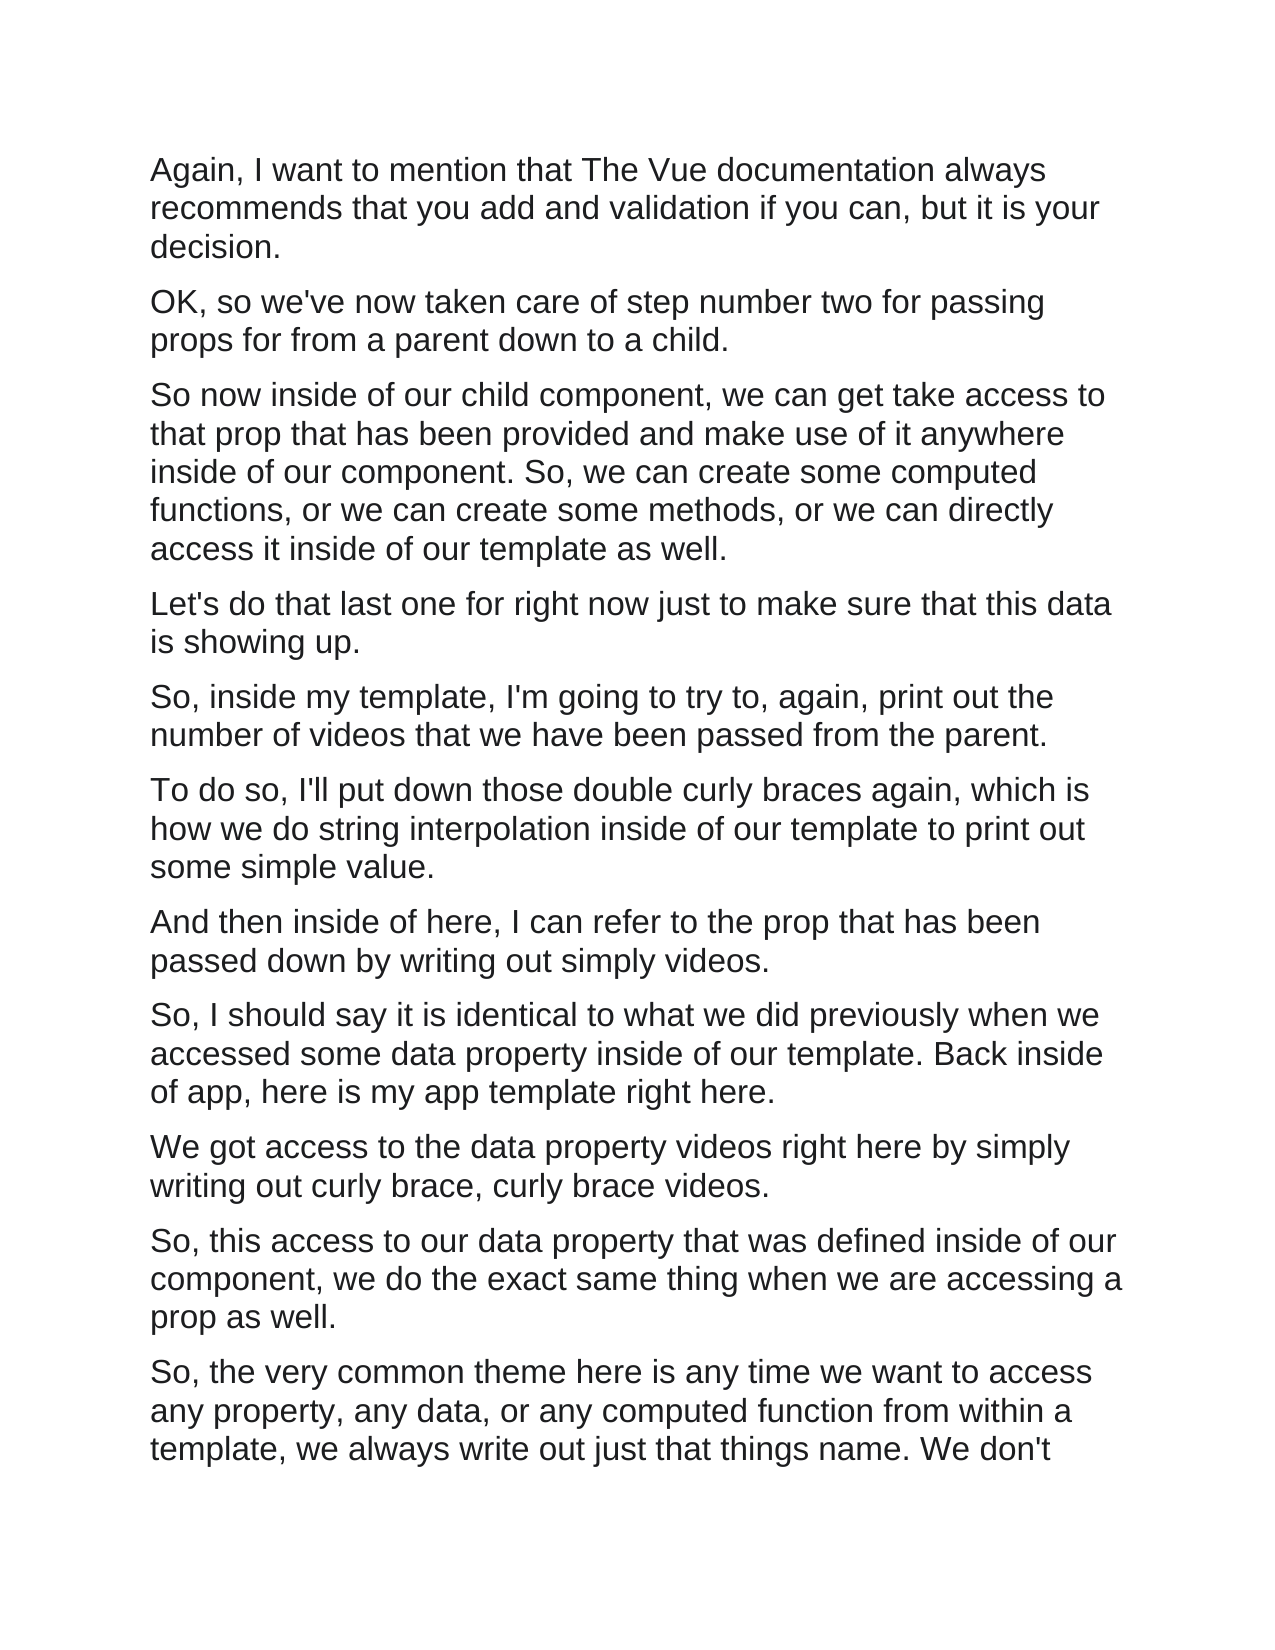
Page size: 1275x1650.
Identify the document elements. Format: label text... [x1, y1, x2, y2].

text OK, so we've now taken care of step number two for passing props for from a parent down to a child. [150, 282, 1125, 359]
text So, I should say it is identical to what we did previously when we accessed some data property inside of our template. Back inside of app, here is my app template right here. [150, 996, 1125, 1111]
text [150, 1352, 1125, 1468]
text We got access to the data property videos right here by simply writing out curly brace, curly brace videos. [150, 1127, 1125, 1204]
text Again, I want to mention that The Vue documentation always recommends that you add and validation if you can, but it is your decision. [150, 150, 1125, 265]
text Let's do that last one for right now just to make sure that this data is showing up. [150, 584, 1125, 661]
text And then inside of here, I can refer to the prop that has been passed down by writing out simply videos. [150, 902, 1125, 979]
text So, this access to our data property that was defined inside of our component, we do the exact same thing when we are accessing a prop as well. [150, 1221, 1125, 1336]
text So now inside of our child component, we can get take access to that prop that has been provided and make use of it anywhere inside of our component. So, we can create some computed functions, or we can create some methods, or we can directly access it inside of our template as well. [150, 375, 1125, 567]
text So, inside my template, I'm going to try to, again, print out the number of videos that we have been passed from the parent. [150, 677, 1125, 754]
text To do so, I'll put down those double curly braces again, which is how we do string interpolation inside of our template to print out some simple value. [150, 770, 1125, 886]
